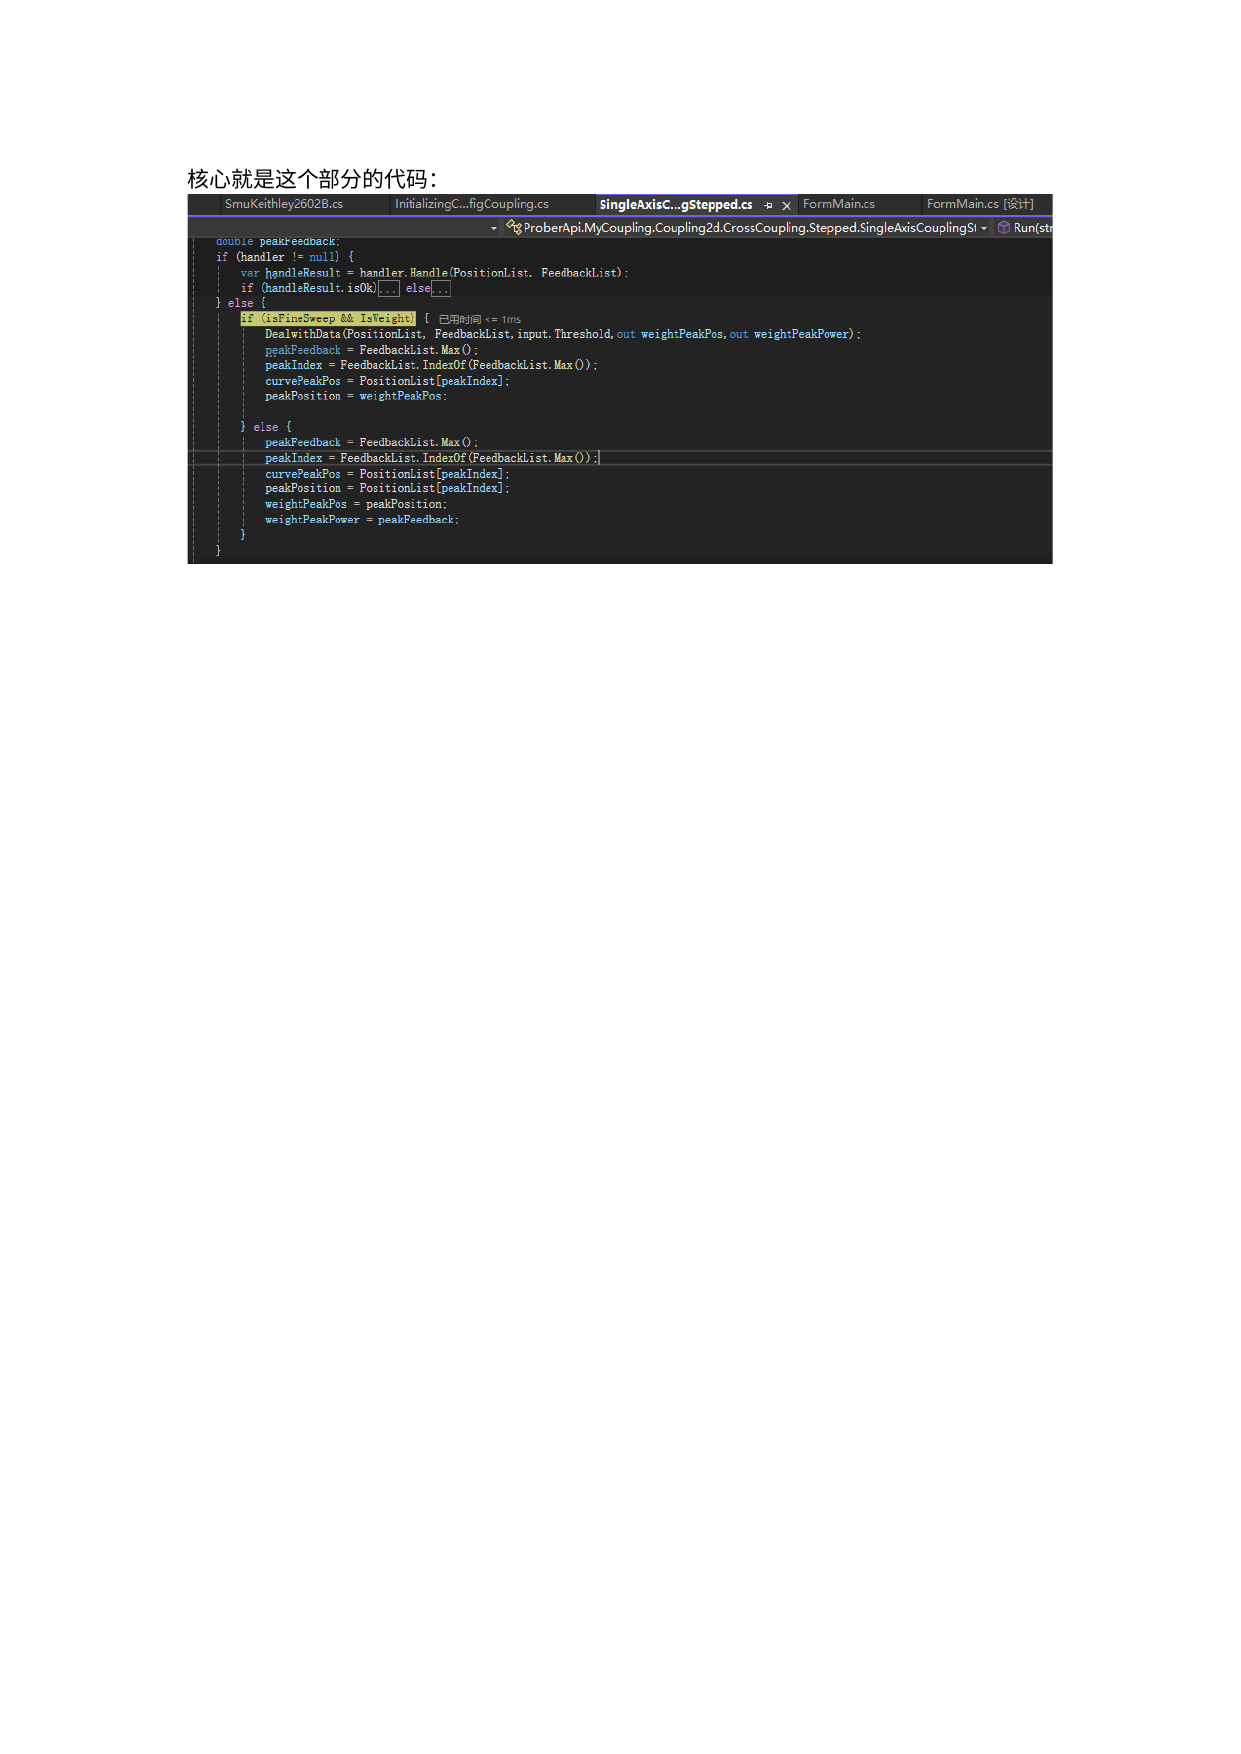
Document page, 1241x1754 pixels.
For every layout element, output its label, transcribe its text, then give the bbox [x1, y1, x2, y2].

text 核心就是这个部分的代码： [187, 162, 1053, 194]
picture [187, 194, 1053, 564]
